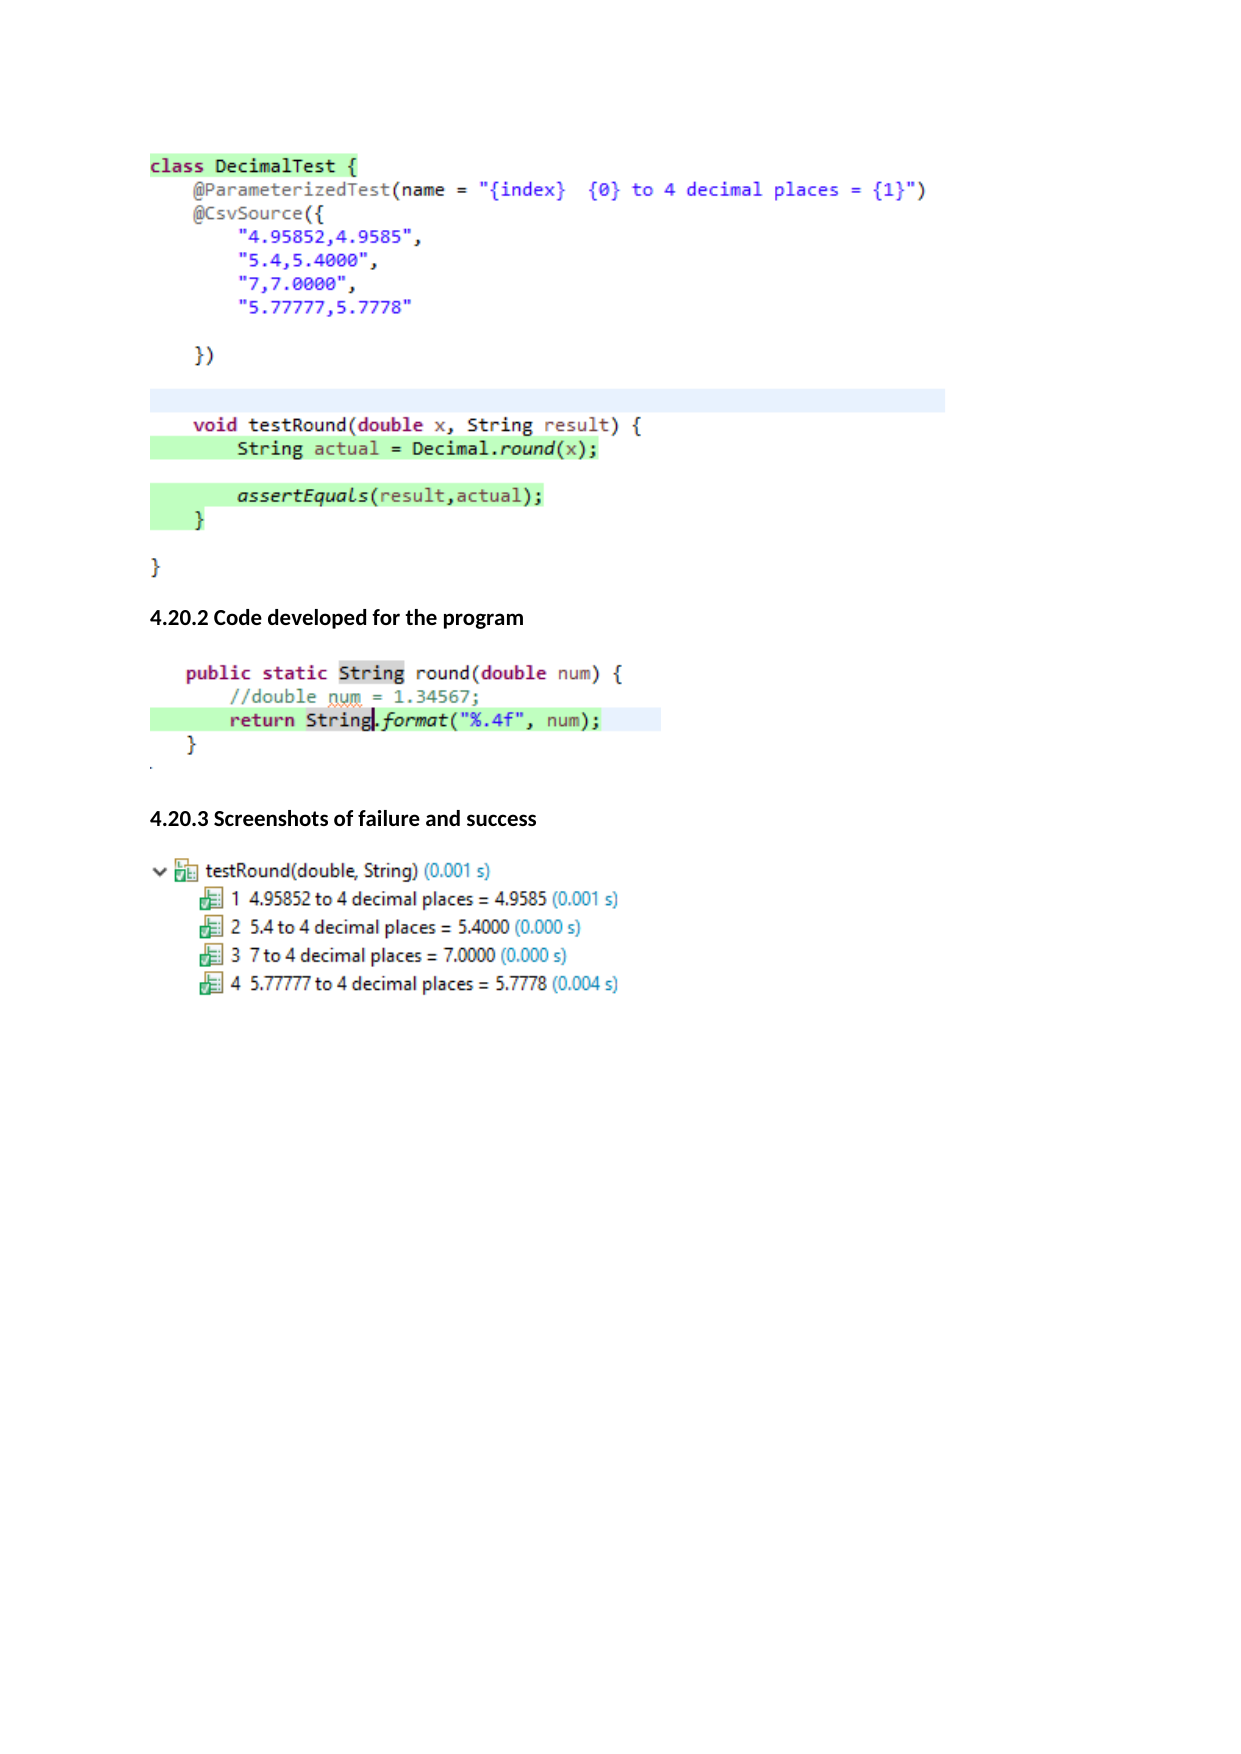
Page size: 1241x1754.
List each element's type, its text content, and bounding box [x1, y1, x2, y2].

text 4.20.3 Screenshots of failure and success [150, 804, 1090, 833]
picture [150, 857, 647, 1003]
text 4.20.2 Code developed for the program [150, 603, 1090, 631]
picture [150, 656, 661, 780]
picture [150, 150, 946, 579]
